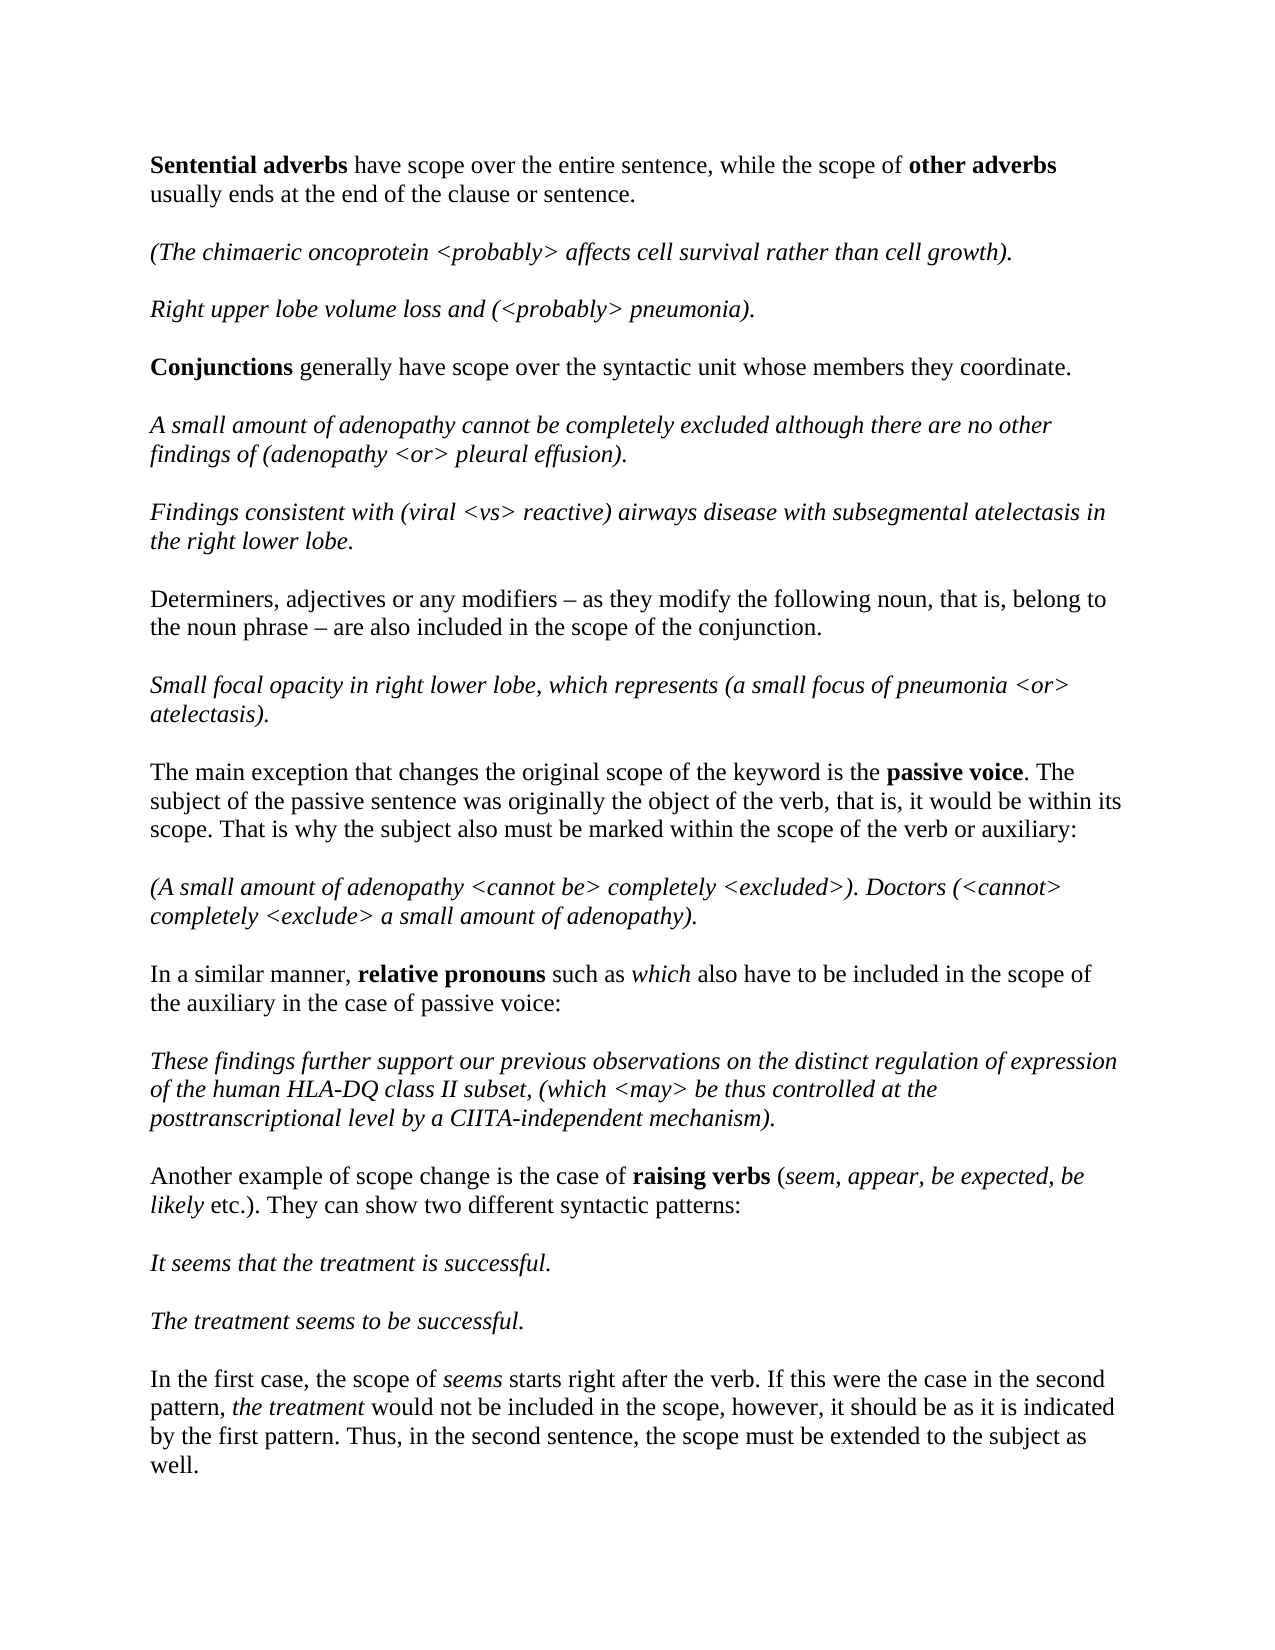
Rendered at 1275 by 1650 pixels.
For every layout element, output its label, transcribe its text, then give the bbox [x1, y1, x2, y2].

text Right upper lobe volume loss and (<probably> pneumonia). [150, 294, 1125, 323]
text Sentential adverbs have scope over the entire sentence, while the scope of other adverbs usually ends at the end of the clause or sentence. [150, 150, 1125, 207]
text Small focal opacity in right lower lobe, which represents (a small focus of pneumonia <or> atelectasis). [150, 670, 1125, 728]
text In the first case, the scope of seems starts right after the verb. If this were the case in the second pattern, the treatment would not be included in the scope, however, it should be as it is indicated by the first pattern. Thus, in the second sentence, the scope must be extended to the subject as well. [150, 1364, 1125, 1479]
text Another example of scope change is the case of raising verbs (seem, appear, be expected, be likely etc.). They can show two different syntactic patterns: [150, 1161, 1125, 1219]
text The main exception that changes the original scope of the keyword is the passive voice. The subject of the passive sentence was originally the object of the verb, that is, it would be within its scope. That is why the subject also must be marked within the scope of the verb or auxiliary: [150, 757, 1125, 843]
text A small amount of adenopathy cannot be completely excluded although there are no other findings of (adenopathy <or> pleural effusion). [150, 410, 1125, 468]
text Conjunctions generally have scope over the syntactic unit whose members they coordinate. [150, 352, 1125, 381]
text (The chimaeric oncoprotein <probably> affects cell survival rather than cell growth). [150, 237, 1125, 265]
text The treatment seems to be successful. [150, 1306, 1125, 1334]
text It seems that the treatment is successful. [150, 1248, 1125, 1277]
text These findings further support our previous observations on the distinct regulation of expression of the human HLA-DQ class II subset, (which <may> be thus controlled at the posttranscriptional level by a CIITA-independent mechanism). [150, 1046, 1125, 1132]
text In a similar manner, relative pronouns such as which also have to be included in the scope of the auxiliary in the case of passive voice: [150, 959, 1125, 1017]
text Findings consistent with (viral <vs> reactive) airways disease with subsegmental atelectasis in the right lower lobe. [150, 497, 1125, 554]
text Determiners, adjectives or any modifiers – as they modify the following noun, that is, belong to the noun phrase – are also included in the scope of the conjunction. [150, 584, 1125, 641]
text (A small amount of adenopathy <cannot be> completely <excluded>). Doctors (<cannot> completely <exclude> a small amount of adenopathy). [150, 872, 1125, 930]
